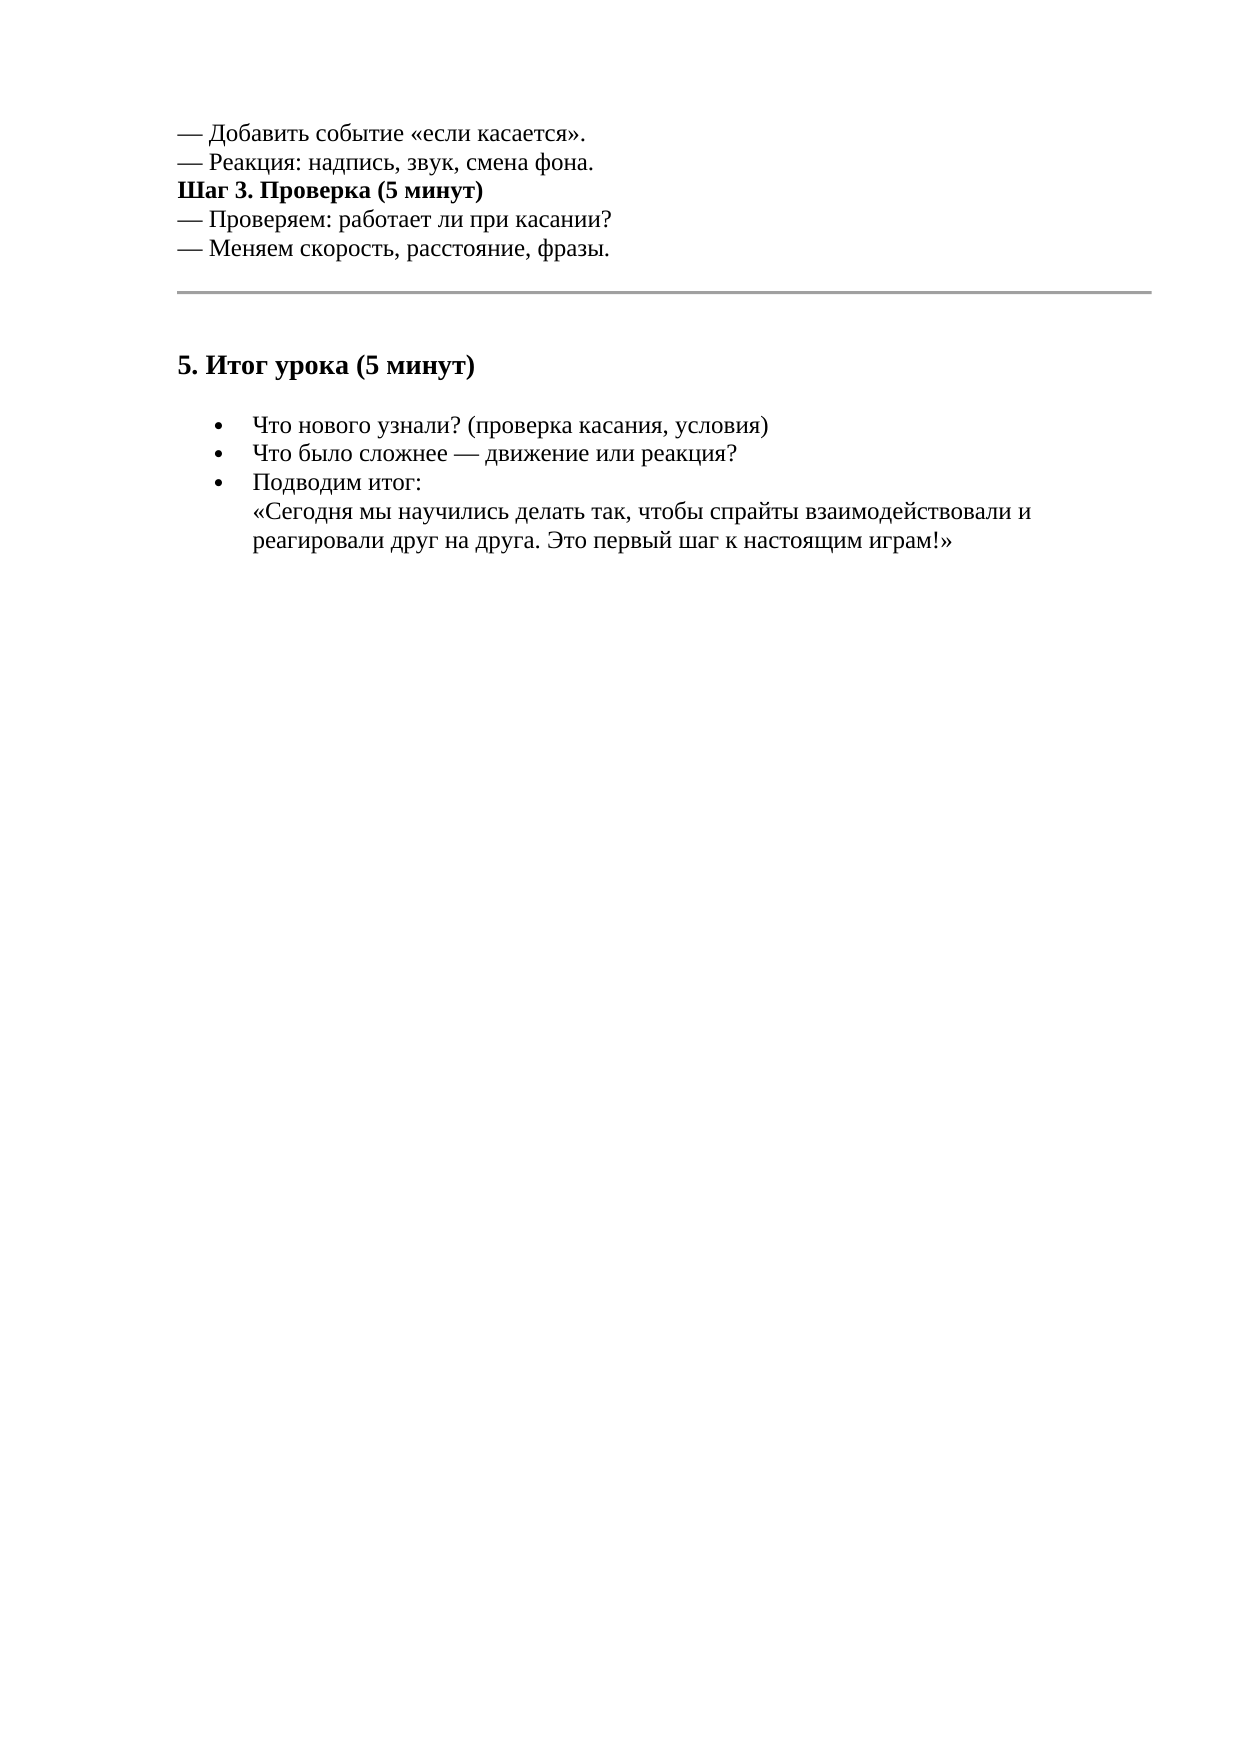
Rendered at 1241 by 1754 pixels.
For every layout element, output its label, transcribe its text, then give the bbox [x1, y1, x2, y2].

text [177, 118, 1152, 262]
text 5. Итог урока (5 минут) [177, 348, 1152, 381]
list Подводим итог: «Сегодня мы научились делать так, чтобы спрайты взаимодействовали и реагировали друг на друга. Это первый шаг к настоящим играм!» [215, 467, 1152, 553]
list Что было сложнее — движение или реакция? [215, 438, 1152, 467]
list Что нового узнали? (проверка касания, условия) [215, 410, 1152, 438]
